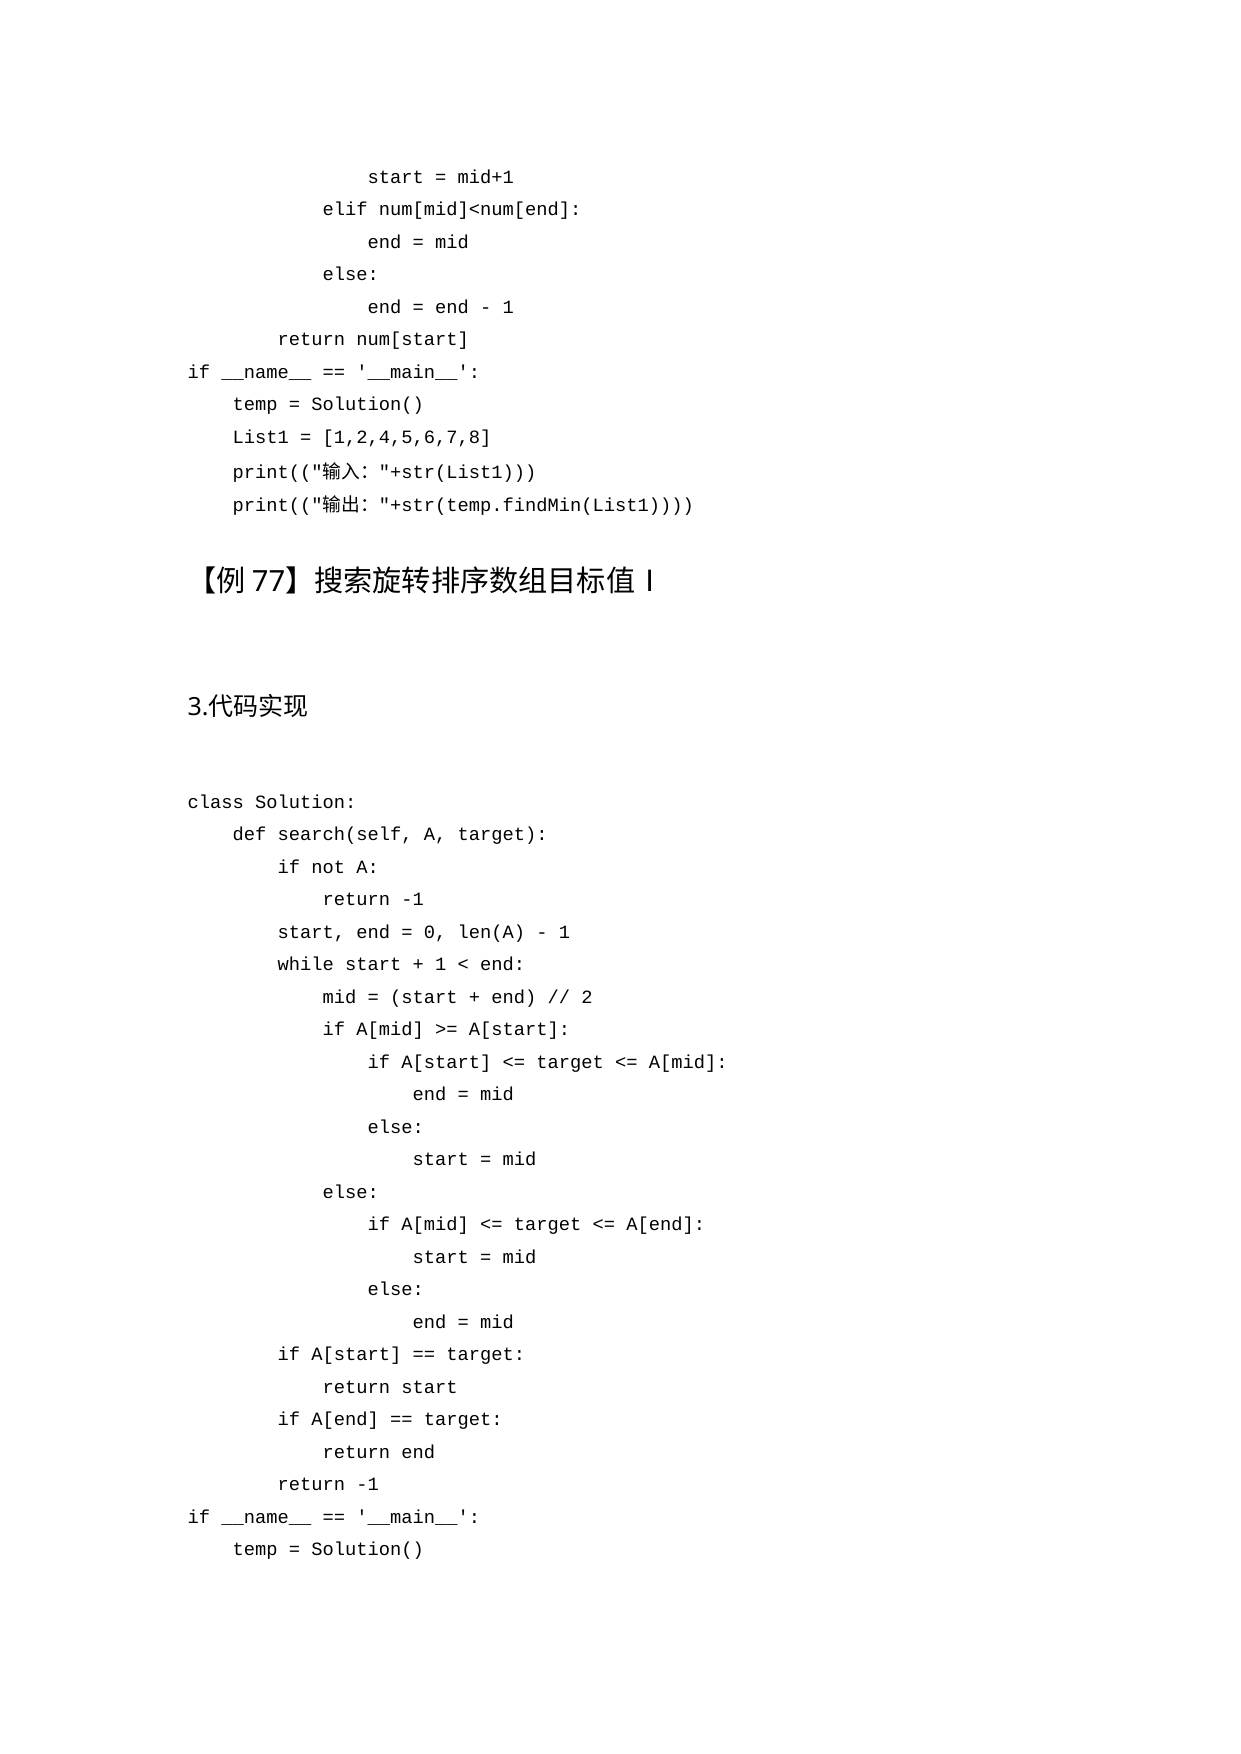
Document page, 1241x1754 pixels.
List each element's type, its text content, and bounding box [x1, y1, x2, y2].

text else: [187, 259, 1053, 292]
text mid = (start + end) // 2 [187, 982, 1053, 1014]
text print(("输入："+str(List1))) [187, 454, 1053, 487]
text if A[start] <= target <= A[mid]: [187, 1047, 1053, 1079]
text def search(self, A, target): [187, 819, 1053, 852]
text end = mid [187, 1307, 1053, 1339]
text return num[start] [187, 324, 1053, 357]
text return start [187, 1372, 1053, 1404]
text if A[mid] <= target <= A[end]: [187, 1209, 1053, 1242]
text start = mid [187, 1242, 1053, 1274]
text temp = Solution() [187, 1534, 1053, 1567]
text temp = Solution() [187, 389, 1053, 422]
text List1 = [1,2,4,5,6,7,8] [187, 422, 1053, 454]
text if A[end] == target: [187, 1404, 1053, 1437]
text while start + 1 < end: [187, 949, 1053, 982]
text return -1 [187, 884, 1053, 917]
text end = mid [187, 227, 1053, 259]
text if __name__ == '__main__': [187, 357, 1053, 389]
text else: [187, 1112, 1053, 1144]
subtitle 【例77】搜索旋转排序数组目标值Ⅰ [187, 547, 1053, 612]
text end = end - 1 [187, 292, 1053, 324]
text start = mid+1 [187, 162, 1053, 194]
text if A[start] == target: [187, 1339, 1053, 1372]
text return end [187, 1437, 1053, 1469]
text start = mid [187, 1144, 1053, 1177]
text end = mid [187, 1079, 1053, 1112]
text if not A: [187, 852, 1053, 884]
text if A[mid] >= A[start]: [187, 1014, 1053, 1047]
subtitle 3.代码实现 [187, 672, 1053, 737]
text elif num[mid]<num[end]: [187, 194, 1053, 227]
text if __name__ == '__main__': [187, 1502, 1053, 1534]
text else: [187, 1177, 1053, 1209]
text else: [187, 1274, 1053, 1307]
text start, end = 0, len(A) - 1 [187, 917, 1053, 949]
text class Solution: [187, 787, 1053, 819]
text print(("输出："+str(temp.findMin(List1)))) [187, 487, 1053, 519]
text return -1 [187, 1469, 1053, 1502]
